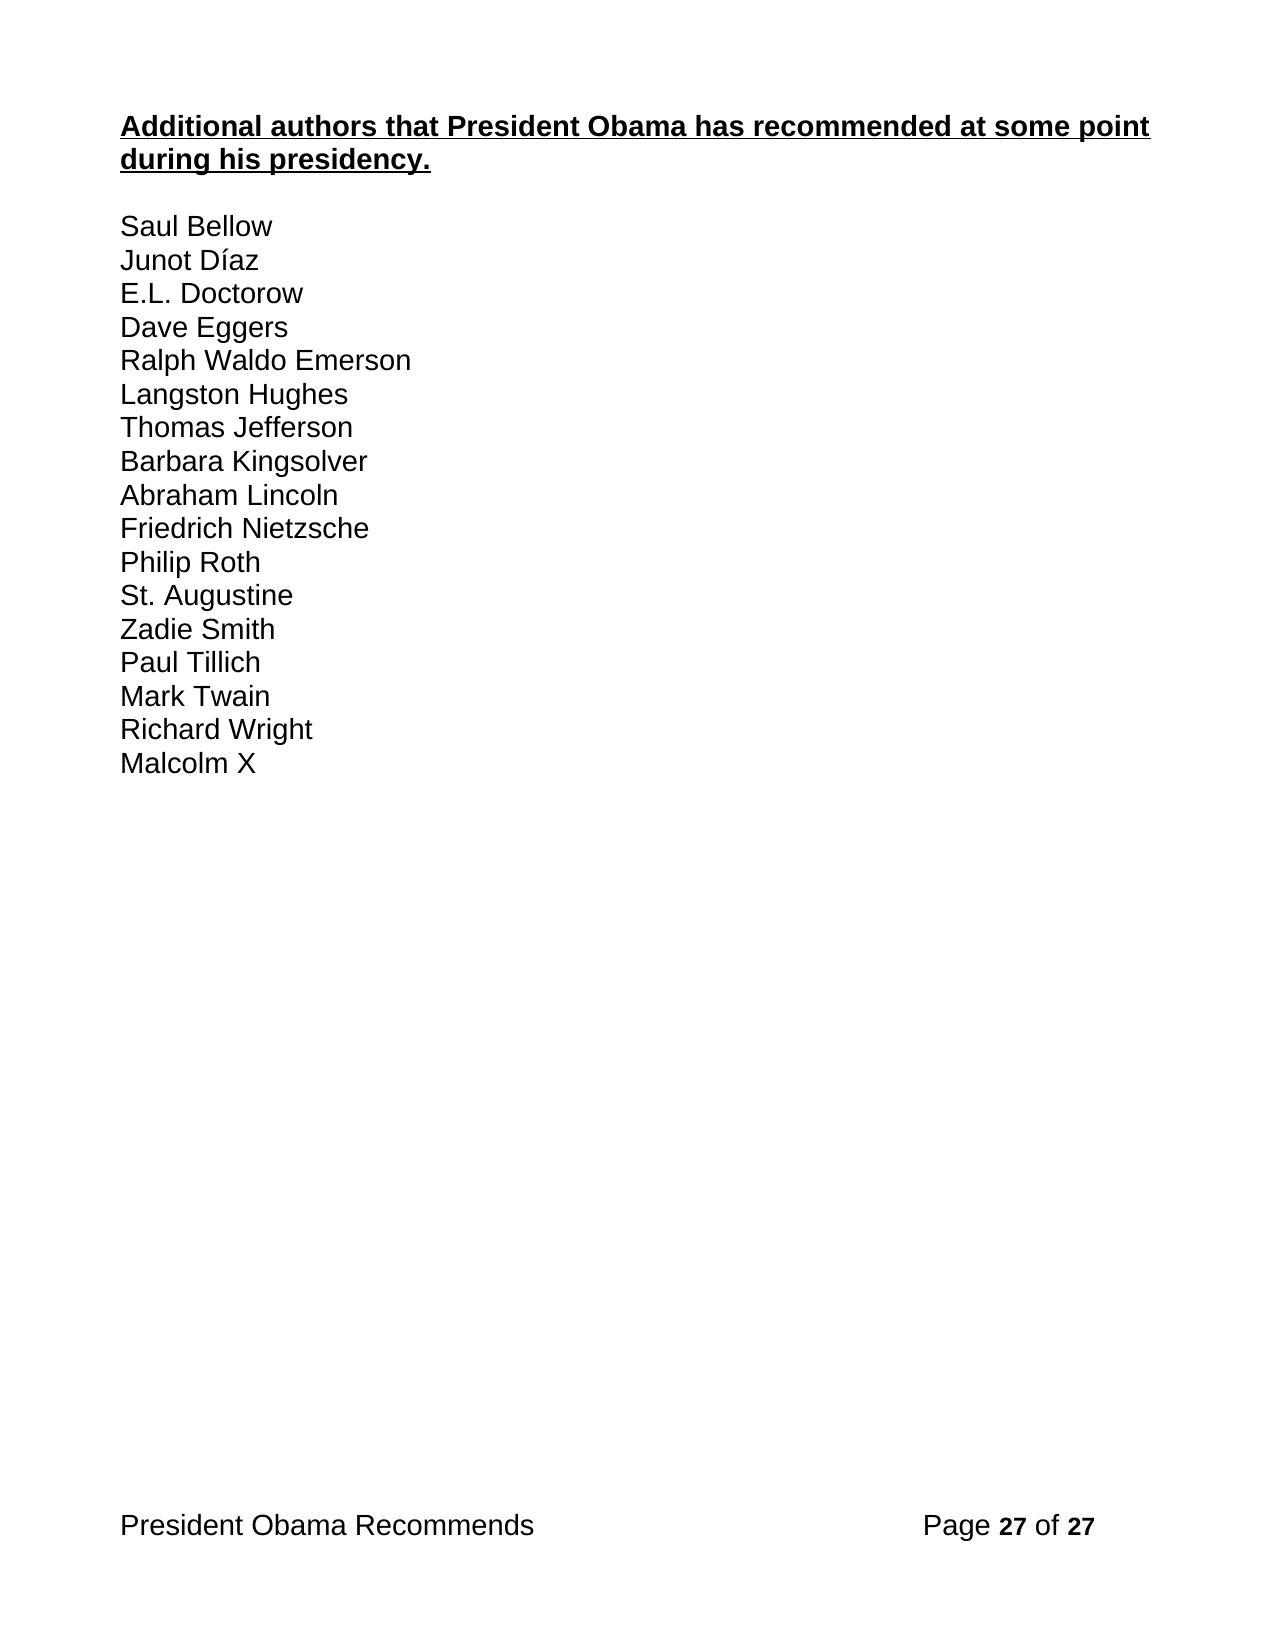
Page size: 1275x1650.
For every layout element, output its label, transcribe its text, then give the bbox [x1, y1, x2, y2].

text Friedrich Nietzsche [120, 511, 1155, 544]
text St. Augustine [120, 578, 1155, 612]
text Langston Hughes [120, 377, 1155, 410]
text Thomas Jefferson [120, 410, 1155, 444]
text Dave Eggers [120, 310, 1155, 343]
text Abraham Lincoln [120, 477, 1155, 511]
text Richard Wright [120, 712, 1155, 746]
text Zadie Smith [120, 612, 1155, 645]
text Additional authors that President Obama has recommended at some point during his presidency. [120, 108, 1155, 176]
text Junot Díaz [120, 243, 1155, 276]
text E.L. Doctorow [120, 276, 1155, 310]
text Malcolm X [120, 746, 1155, 779]
text Ralph Waldo Emerson [120, 343, 1155, 377]
text Saul Bellow [120, 209, 1155, 243]
text Mark Twain [120, 679, 1155, 712]
text Philip Roth [120, 544, 1155, 578]
text Paul Tillich [120, 645, 1155, 679]
text Barbara Kingsolver [120, 444, 1155, 477]
